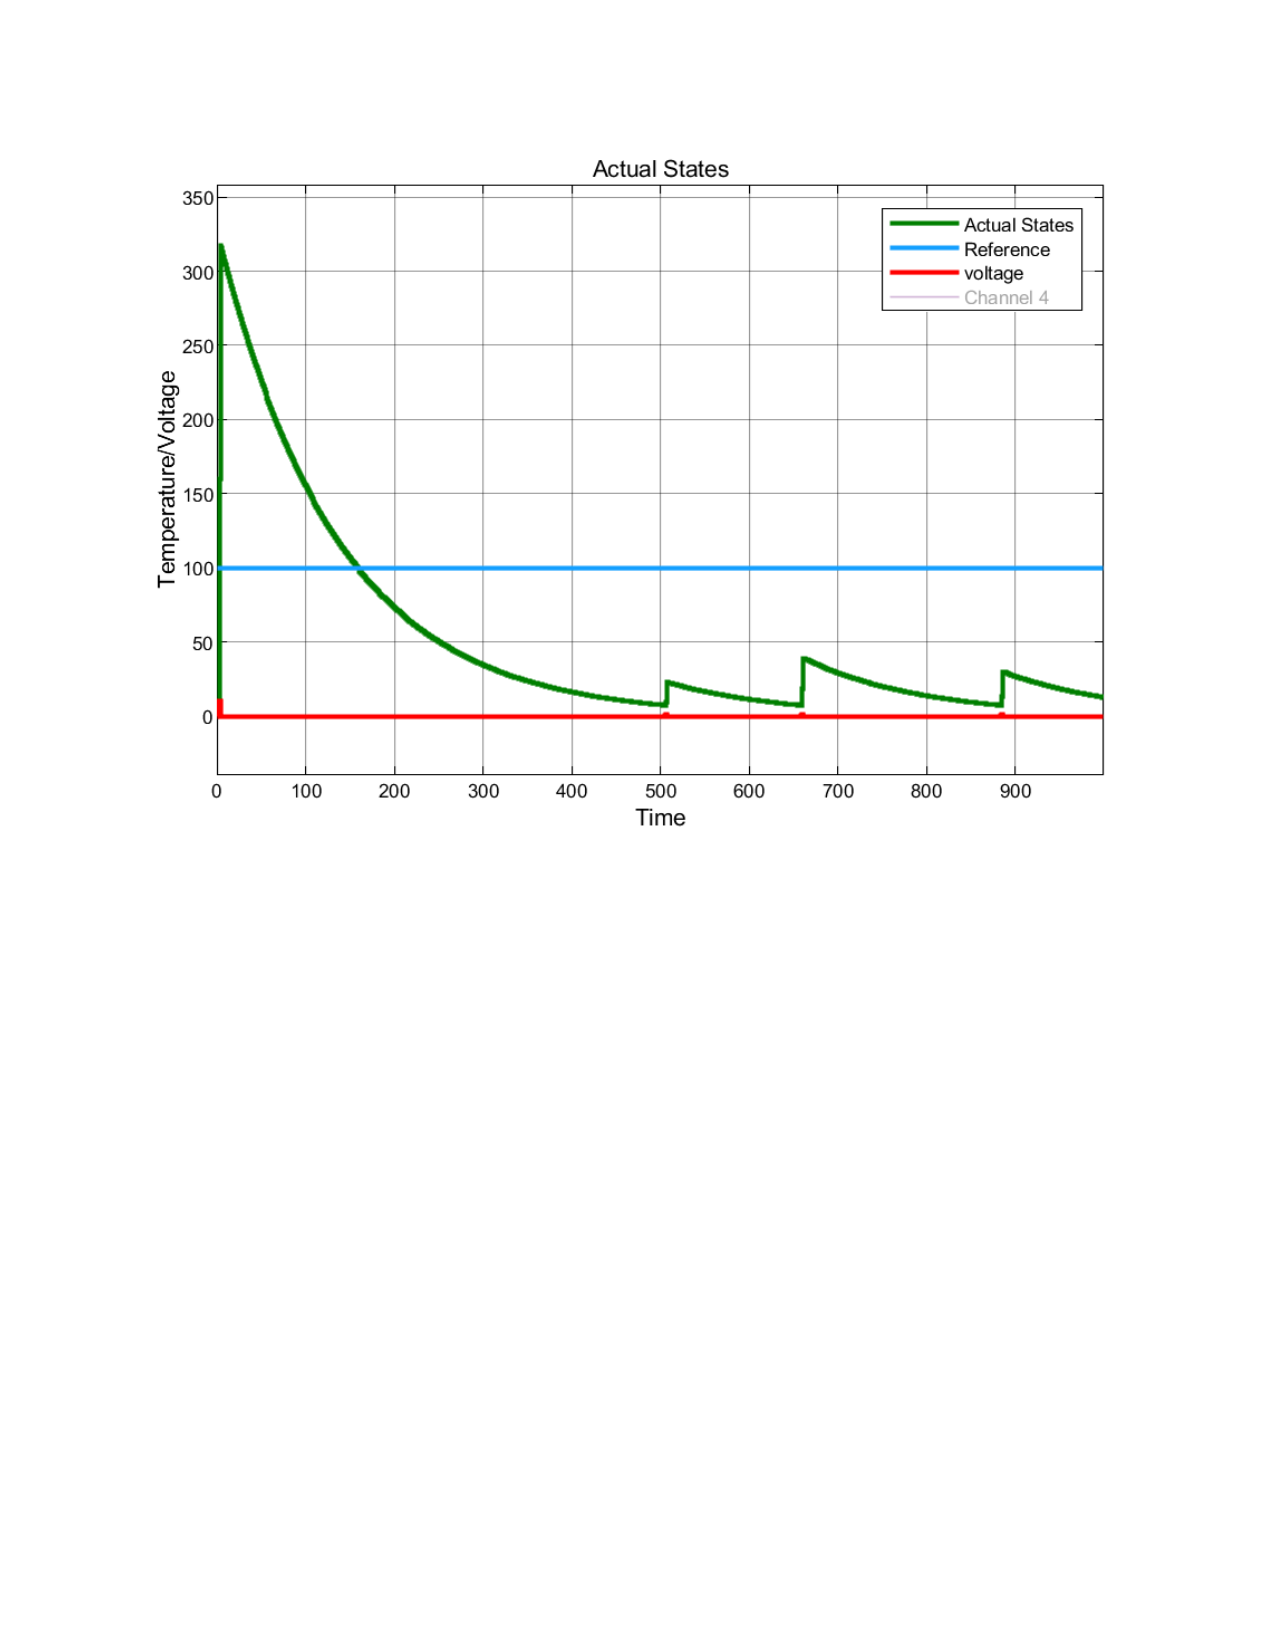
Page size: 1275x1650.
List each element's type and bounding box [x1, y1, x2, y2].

picture [150, 150, 1125, 840]
